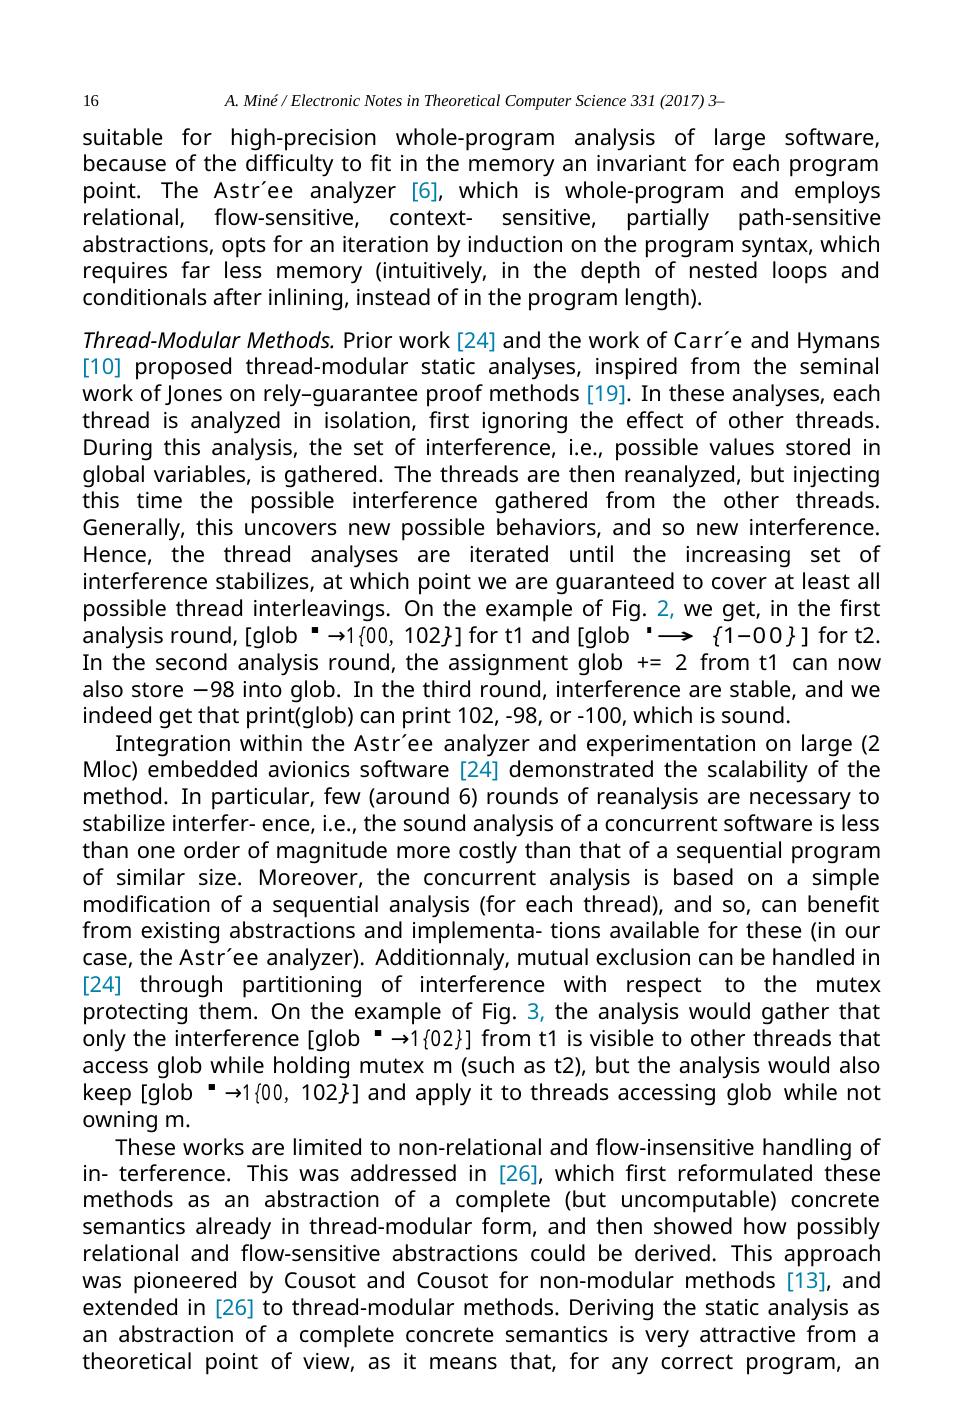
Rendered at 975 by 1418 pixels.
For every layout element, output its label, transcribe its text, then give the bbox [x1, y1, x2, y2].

text Integration within the Astr´ee analyzer and experimentation on large (2 Mloc) embedded avionics software [24] demonstrated the scalability of the method. In particular, few (around 6) rounds of reanalysis are necessary to stabilize interfer- ence, i.e., the sound analysis of a concurrent software is less than one order of magnitude more costly than that of a sequential program of similar size. Moreover, the concurrent analysis is based on a simple modification of a sequential analysis (for each thread), and so, can benefit from existing abstractions and implementa- tions available for these (in our case, the Astr´ee analyzer). Additionnaly, mutual exclusion can be handled in [24] through partitioning of interference with respect to the mutex protecting them. On the example of Fig. 3, the analysis would gather that only the interference [glob '→1{02}] from t1 is visible to other threads that access glob while holding mutex m (such as t2), but the analysis would also keep [glob '→1{00, 102}] and apply it to threads accessing glob while not owning m. [82, 730, 881, 1133]
text Thread-Modular Methods. Prior work [24] and the work of Carr´e and Hymans [10] proposed thread-modular static analyses, inspired from the seminal work of Jones on rely–guarantee proof methods [19]. In these analyses, each thread is analyzed in isolation, first ignoring the effect of other threads. During this analysis, the set of interference, i.e., possible values stored in global variables, is gathered. The threads are then reanalyzed, but injecting this time the possible interference gathered from the other threads. Generally, this uncovers new possible behaviors, and so new interference. Hence, the thread analyses are iterated until the increasing set of interference stabilizes, at which point we are guaranteed to cover at least all possible thread interleavings. On the example of Fig. 2, we get, in the first analysis round, [glob '→1{00, 102}] for t1 and [glob '→ {1−00}] for t2. In the second analysis round, the assignment glob += 2 from t1 can now also store −98 into glob. In the third round, interference are stable, and we indeed get that print(glob) can print 102, -98, or -100, which is sound. [82, 327, 881, 730]
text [82, 1134, 881, 1376]
text suitable for high-precision whole-program analysis of large software, because of the difficulty to fit in the memory an invariant for each program point. The Astr´ee analyzer [6], which is whole-program and employs relational, flow-sensitive, context- sensitive, partially path-sensitive abstractions, opts for an iteration by induction on the program syntax, which requires far less memory (intuitively, in the depth of nested loops and conditionals after inlining, instead of in the program length). [82, 124, 881, 312]
